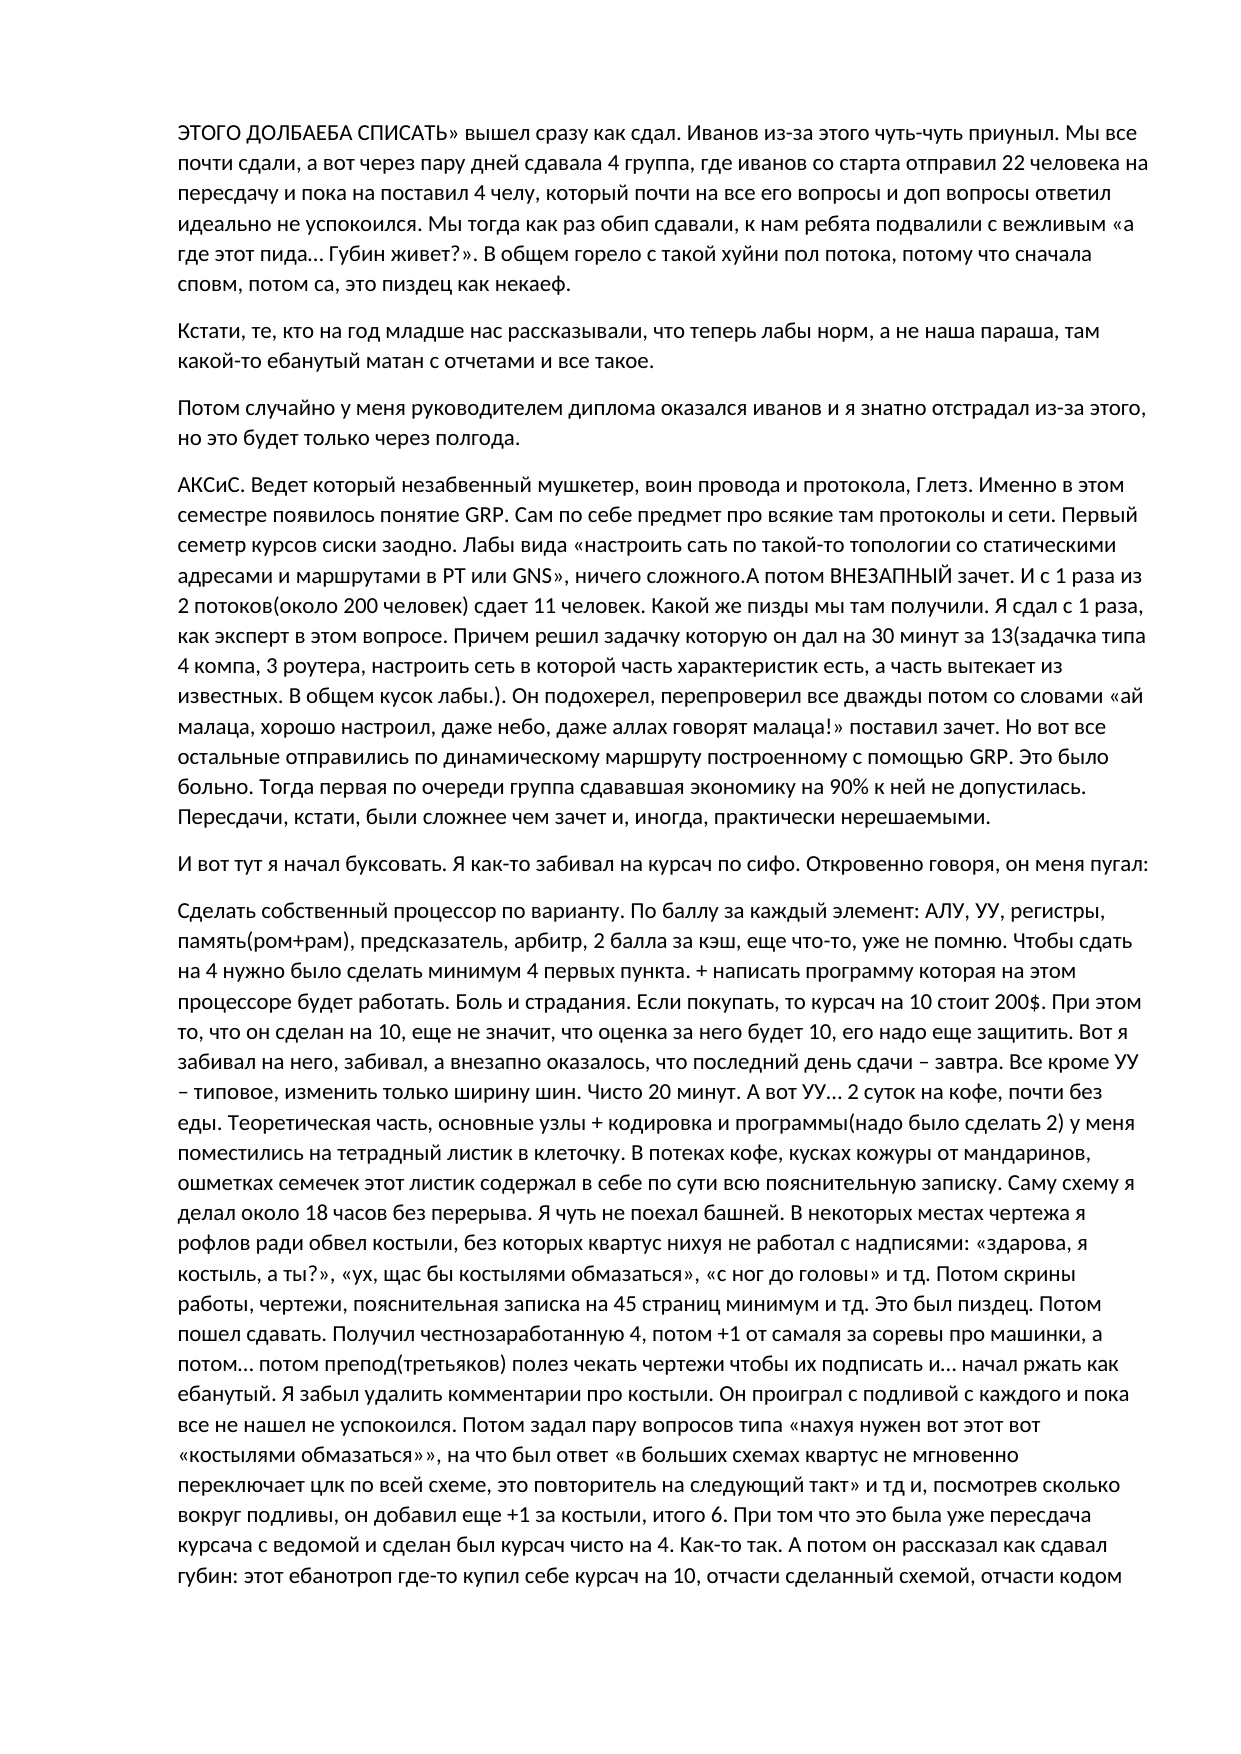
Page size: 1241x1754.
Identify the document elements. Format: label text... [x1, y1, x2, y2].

text Потом случайно у меня руководителем диплома оказался иванов и я знатно отстрадал из-за этого, но это будет только через полгода. [177, 393, 1152, 451]
text Кстати, те, кто на год младше нас рассказывали, что теперь лабы норм, а не наша параша, там какой-то ебанутый матан с отчетами и все такое. [177, 316, 1152, 374]
text И вот тут я начал буксовать. Я как-то забивал на курсач по сифо. Откровенно говоря, он меня пугал: [177, 849, 1152, 877]
text АКСиС. Ведет который незабвенный мушкетер, воин провода и протокола, Глетз. Именно в этом семестре появилось понятие GRP. Сам по себе предмет про всякие там протоколы и сети. Первый семетр курсов сиски заодно. Лабы вида «настроить сать по такой-то топологии со статическими адресами и маршрутами в PT или GNS», ничего сложного.А потом ВНЕЗАПНЫЙ зачет. И с 1 раза из 2 потоков(около 200 человек) сдает 11 человек. Какой же пизды мы там получили. Я сдал с 1 раза, как эксперт в этом вопросе. Причем решил задачку которую он дал на 30 минут за 13(задачка типа 4 компа, 3 роутера, настроить сеть в которой часть характеристик есть, а часть вытекает из известных. В общем кусок лабы.). Он подохерел, перепроверил все дважды потом со словами «ай малаца, хорошо настроил, даже небо, даже аллах говорят малаца!» поставил зачет. Но вот все остальные отправились по динамическому маршруту построенному с помощью GRP. Это было больно. Тогда первая по очереди группа сдававшая экономику на 90% к ней не допустилась. Пересдачи, кстати, были сложнее чем зачет и, иногда, практически нерешаемыми. [177, 470, 1152, 831]
